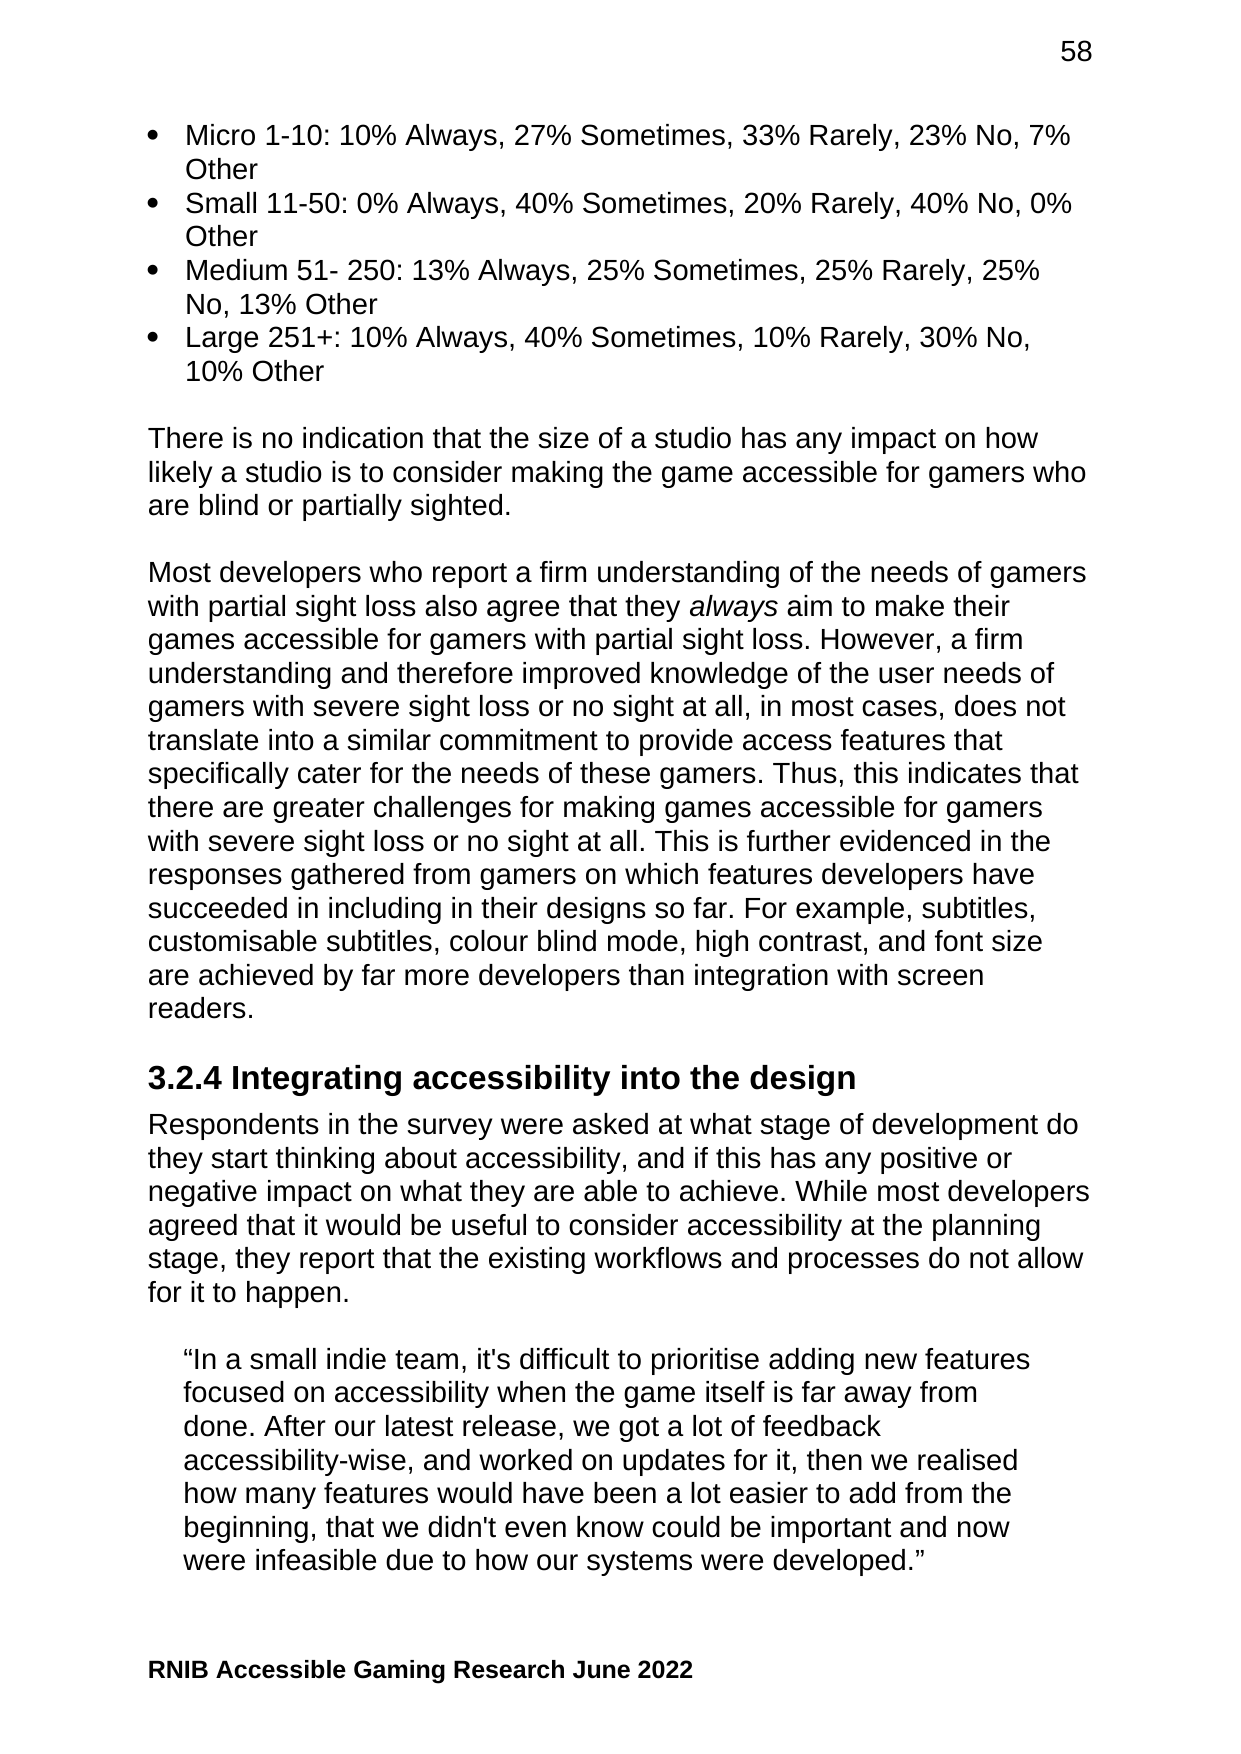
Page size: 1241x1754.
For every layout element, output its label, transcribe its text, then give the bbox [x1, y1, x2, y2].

text Most developers who report a firm understanding of the needs of gamers with partial sight loss also agree that they always aim to make their games accessible for gamers with partial sight loss. However, a firm understanding and therefore improved knowledge of the user needs of gamers with severe sight loss or no sight at all, in most cases, does not translate into a similar commitment to provide access features that specifically cater for the needs of these gamers. Thus, this indicates that there are greater challenges for making games accessible for gamers with severe sight loss or no sight at all. This is further evidenced in the responses gathered from gamers on which features developers have succeeded in including in their designs so far. For example, subtitles, customisable subtitles, colour blind mode, high contrast, and font size are achieved by far more developers than integration with screen readers. [148, 555, 1092, 1025]
list Large 251+: 10% Always, 40% Sometimes, 10% Rarely, 30% No, 10% Other [148, 320, 1092, 387]
list Medium 51- 250: 13% Always, 25% Sometimes, 25% Rarely, 25% No, 13% Other [148, 253, 1092, 320]
list Small 11-50: 0% Always, 40% Sometimes, 20% Rarely, 40% No, 0% Other [148, 186, 1092, 253]
list Micro 1-10: 10% Always, 27% Sometimes, 33% Rarely, 23% No, 7% Other [148, 118, 1092, 186]
subtitle 3.2.4 Integrating accessibility into the design [148, 1058, 1092, 1097]
text There is no indication that the size of a studio has any impact on how likely a studio is to consider making the game accessible for gamers who are blind or partially sighted. [148, 421, 1092, 522]
text Respondents in the survey were asked at what stage of development do they start thinking about accessibility, and if this has any positive or negative impact on what they are able to achieve. While most developers agreed that it would be useful to consider accessibility at the planning stage, they report that the existing workflows and processes do not allow for it to happen. [148, 1107, 1092, 1308]
text “In a small indie team, it's difficult to prioritise adding new features focused on accessibility when the game itself is far away from done. After our latest release, we got a lot of feedback accessibility-wise, and worked on updates for it, then we realised how many features would have been a lot easier to add from the beginning, that we didn't even know could be important and now were infeasible due to how our systems were developed.” [183, 1342, 1033, 1577]
